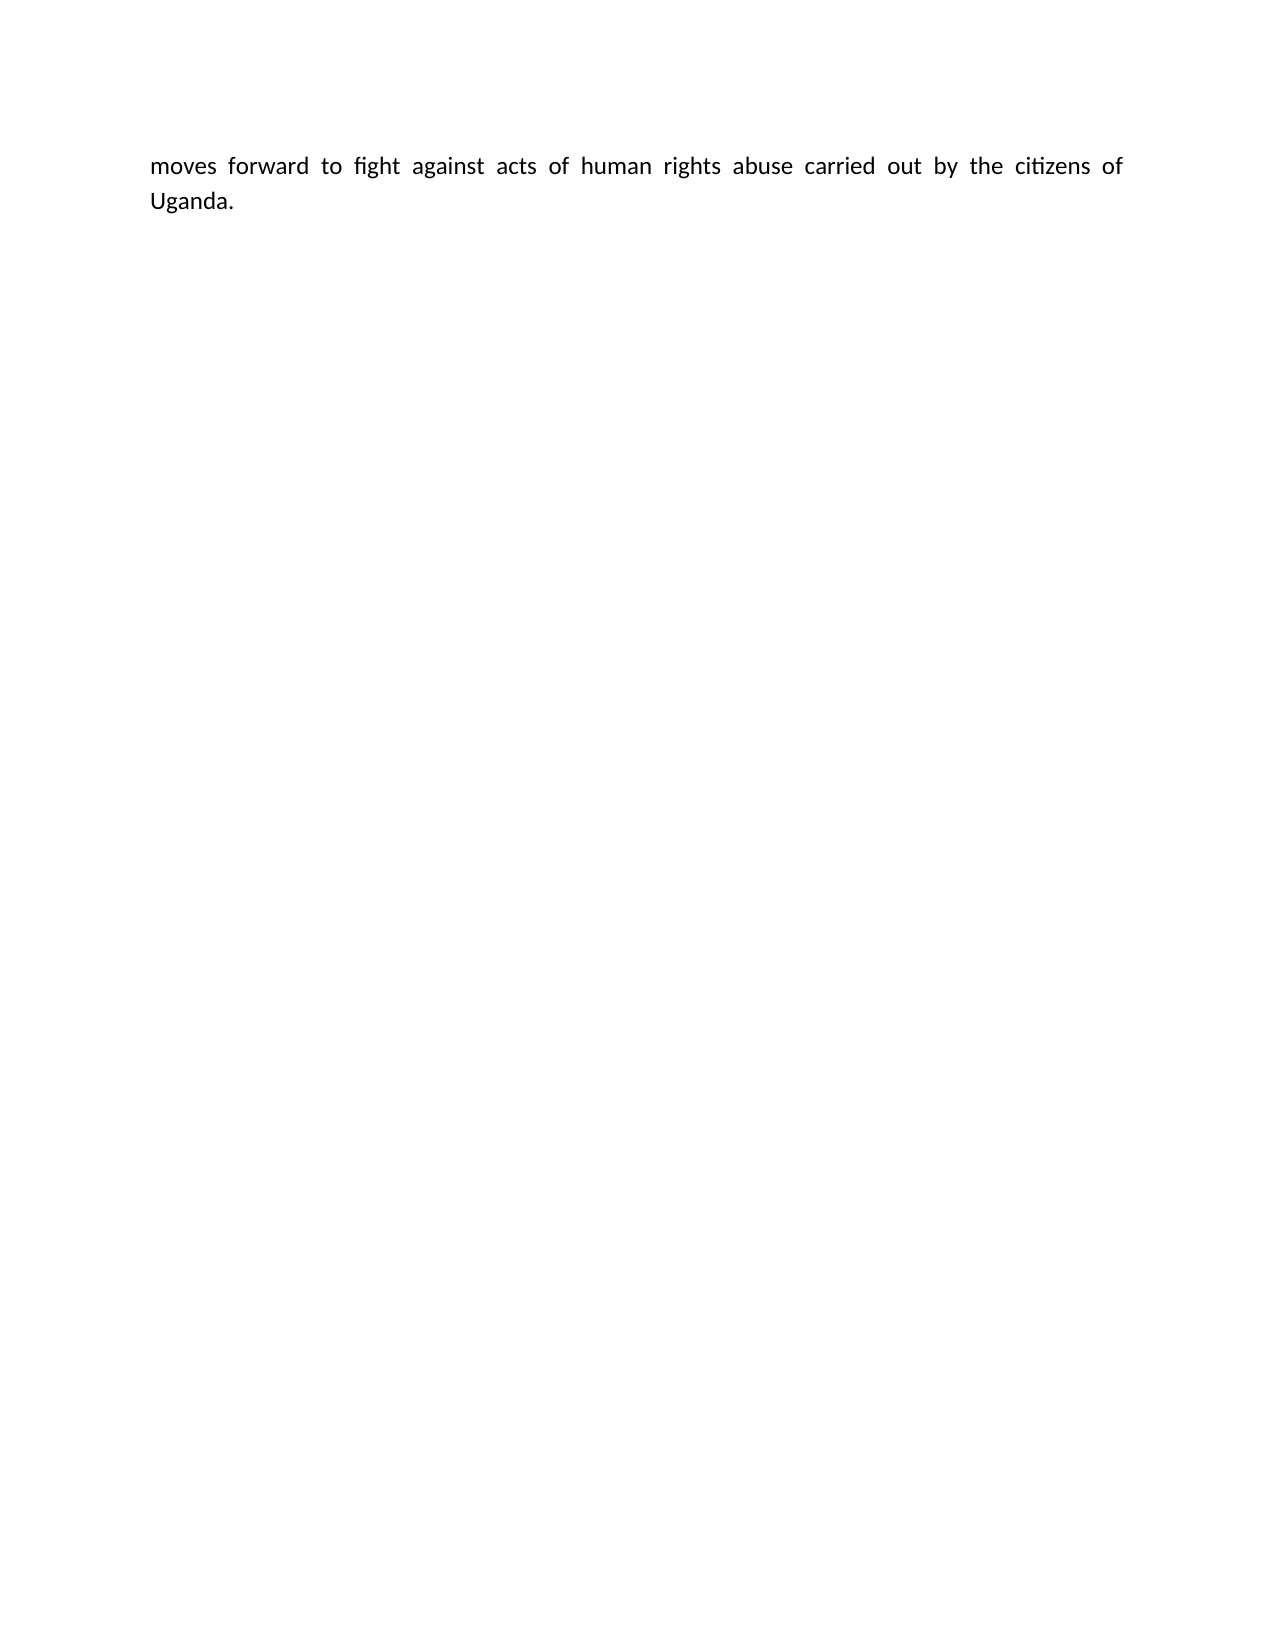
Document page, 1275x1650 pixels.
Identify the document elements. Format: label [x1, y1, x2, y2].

text [150, 150, 1125, 216]
